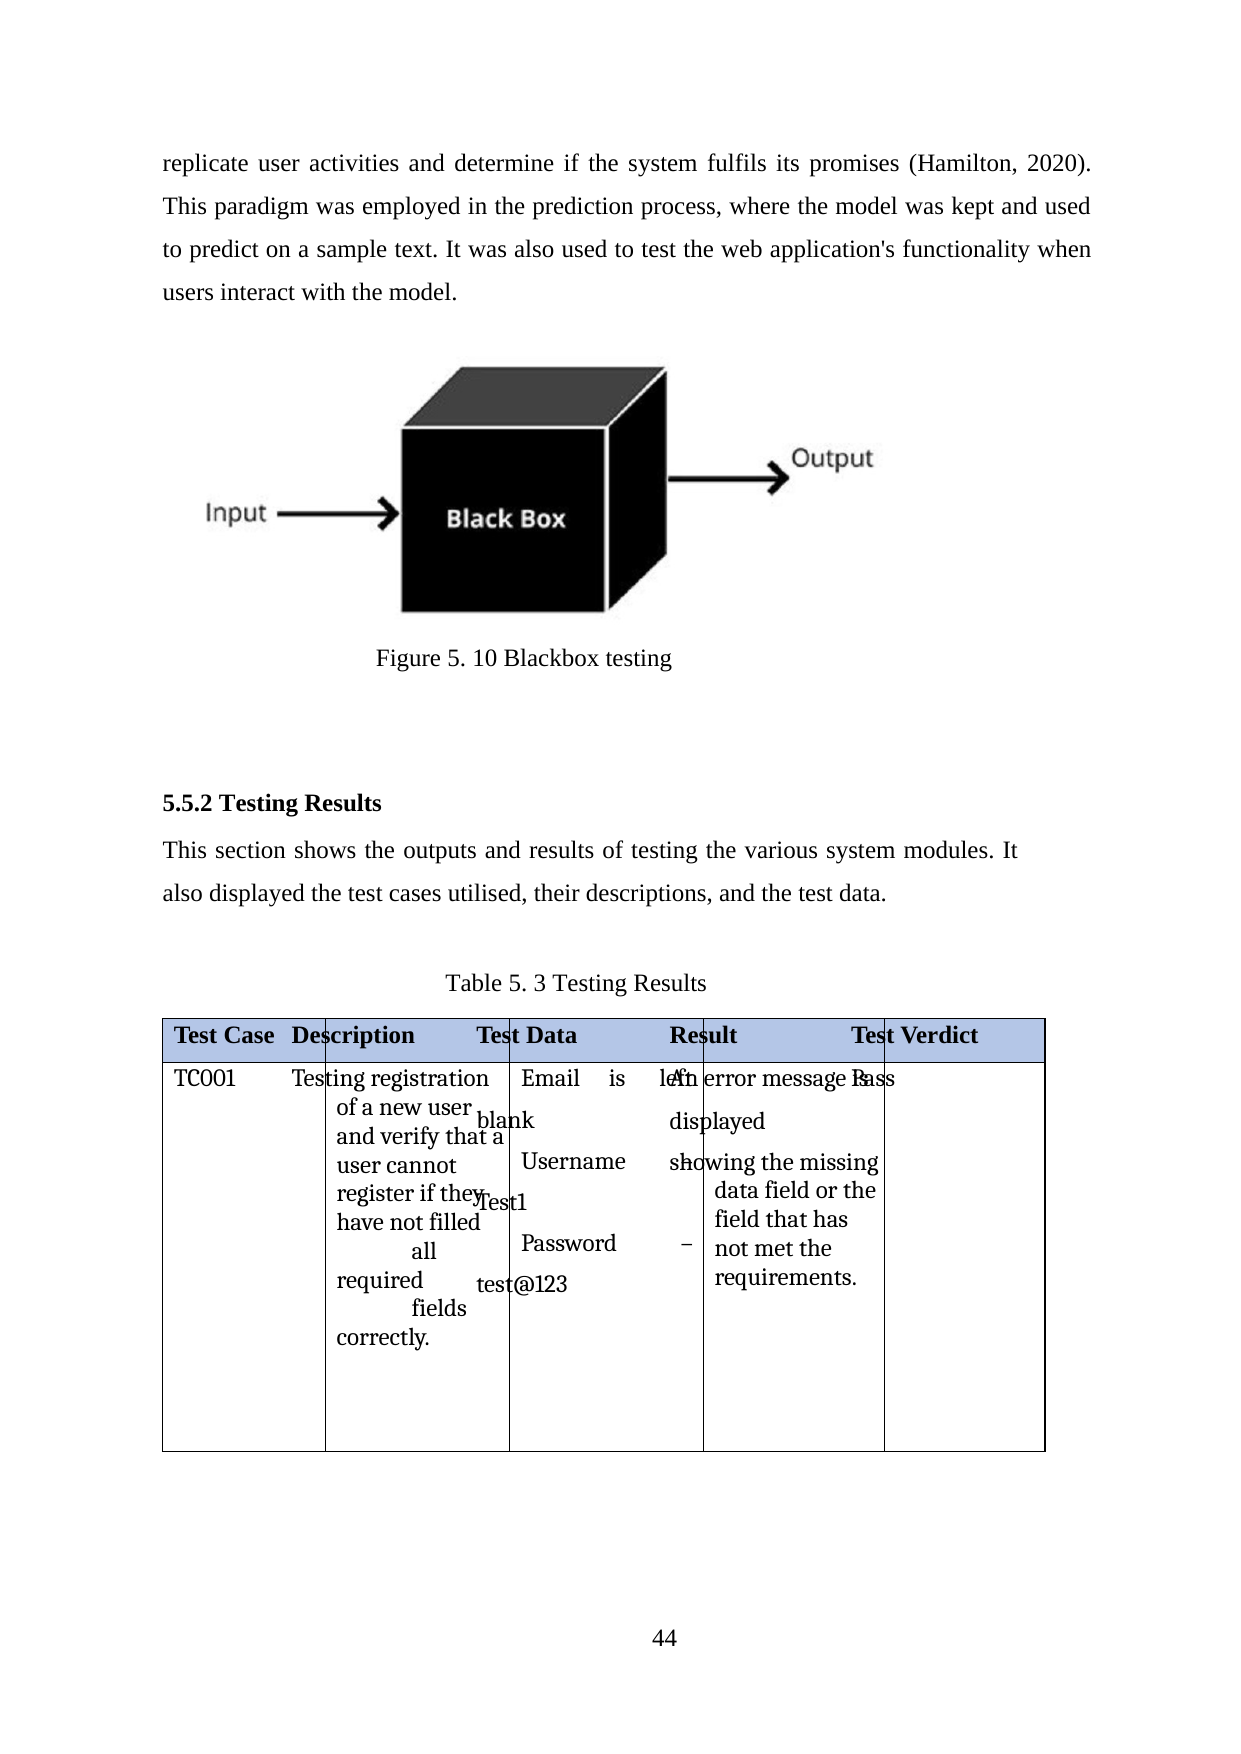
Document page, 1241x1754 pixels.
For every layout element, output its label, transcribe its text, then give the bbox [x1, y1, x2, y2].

table_cell Pass [885, 1063, 1044, 1451]
text Table 5. 3 Testing Results [236, 968, 916, 997]
table_header Description [326, 1019, 509, 1062]
picture [162, 324, 911, 629]
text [117, 148, 1092, 306]
table_header Result [704, 1019, 884, 1062]
table_cell Testing registration of a new user and verify that a user cannot register if they have not filled all required fields correctly. [326, 1063, 509, 1451]
table_cell Email is left blank Username – Test1 Password – test@123 [510, 1063, 703, 1451]
table_header Test Data [510, 1019, 703, 1062]
table_header Test Verdict [885, 1019, 1044, 1062]
table_cell An error message is displayed showing the missing data field or the field that has not met the requirements. [704, 1063, 884, 1451]
table_cell TC001 [163, 1063, 325, 1451]
text Figure 5. 10 Blackbox testing [0, 643, 1092, 672]
table_header Test Case [163, 1019, 325, 1062]
subtitle This section shows the outputs and results of testing the various system modules. It also displayed the test cases utilised, their descriptions, and the test data. [162, 835, 1019, 907]
subtitle 5.5.2 Testing Results [162, 788, 1092, 816]
